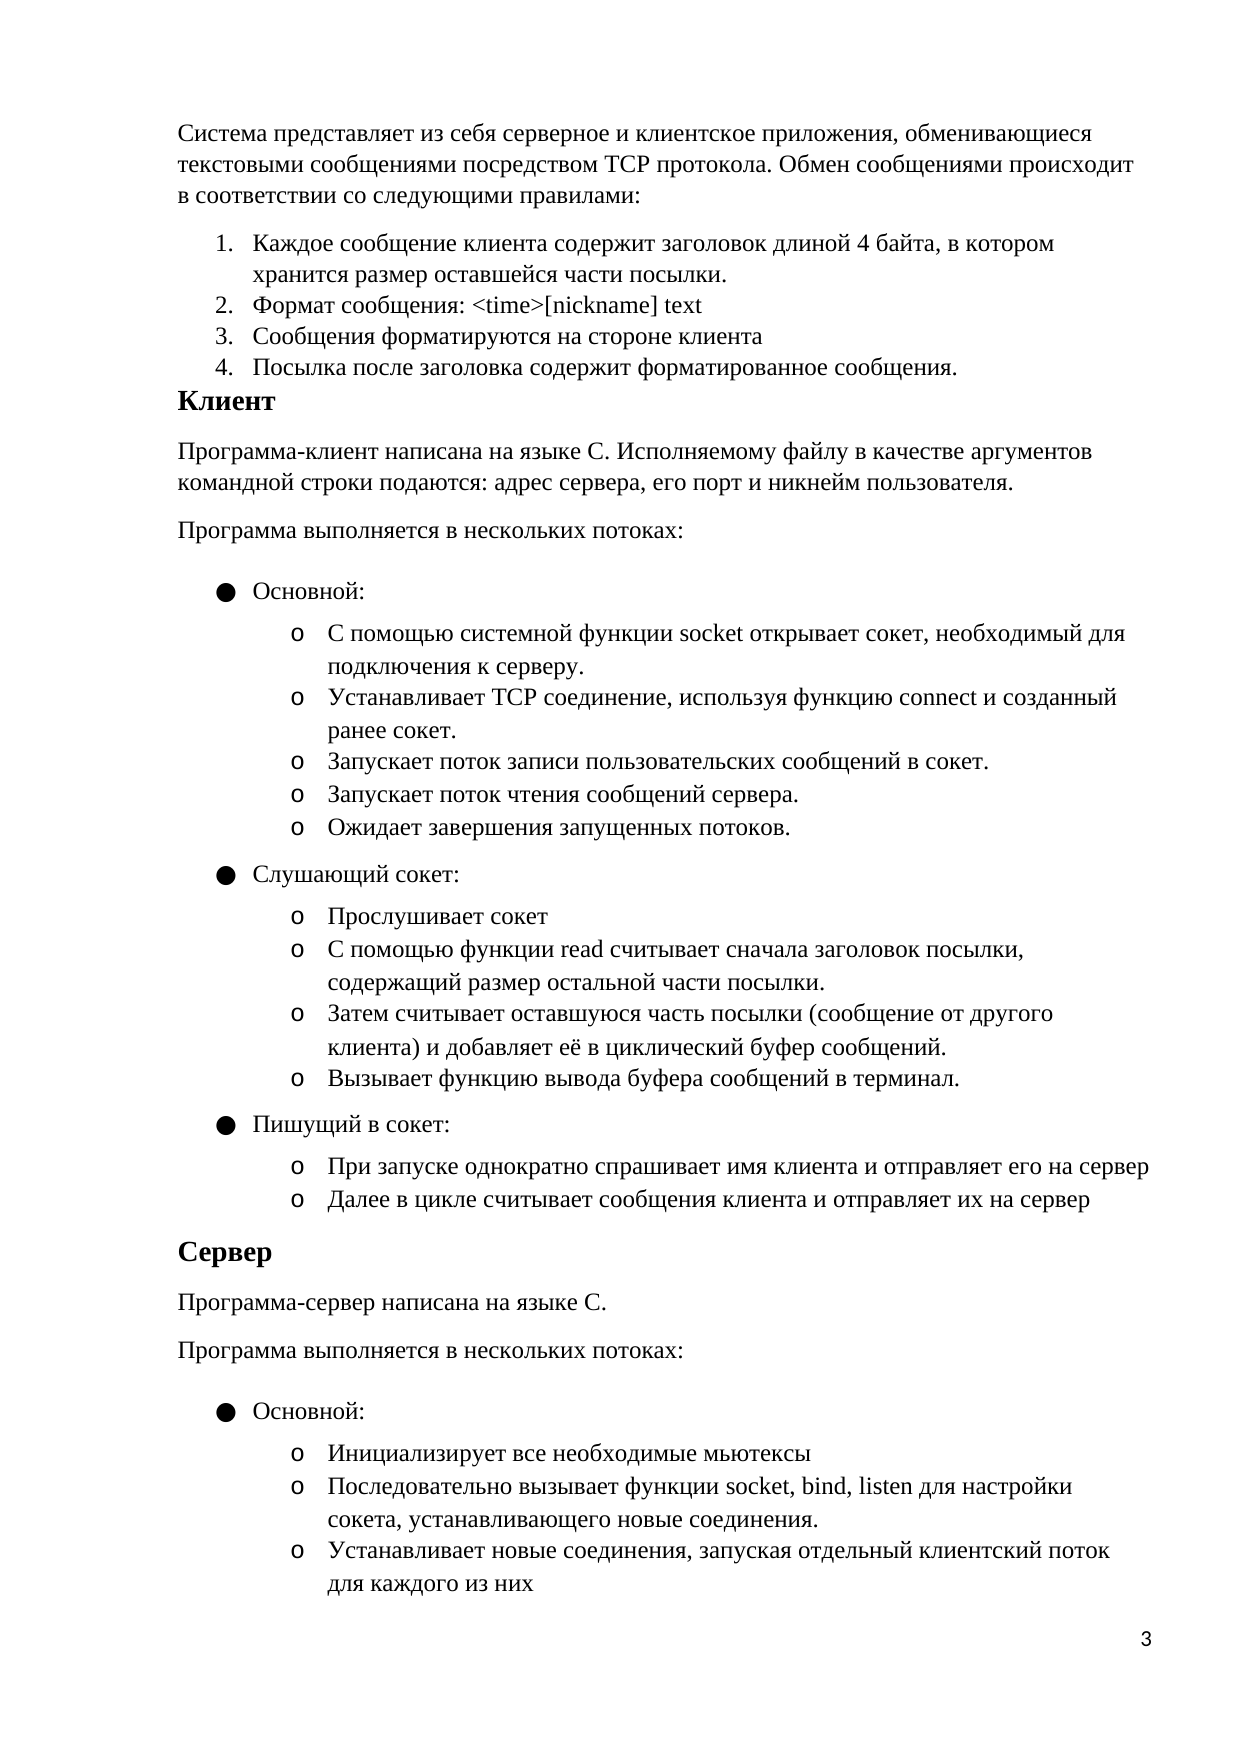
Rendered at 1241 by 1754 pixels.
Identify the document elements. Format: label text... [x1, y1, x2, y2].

list Слушающий сокет: [215, 846, 1152, 897]
list С помощью системной функции socket открывает сокет, необходимый для подключения к серверу. [290, 618, 1152, 679]
list Основной: [215, 562, 1152, 614]
list При запуске однократно спрашивает имя клиента и отправляет его на сервер [290, 1151, 1152, 1182]
list Прослушивает сокет [290, 901, 1152, 932]
list Каждое сообщение клиента содержит заголовок длиной 4 байта, в котором хранится размер оставшейся части посылки. [215, 228, 1152, 288]
list Основной: [215, 1382, 1152, 1434]
list Устанавливает новые соединения, запуская отдельный клиентский поток для каждого из них [290, 1535, 1152, 1597]
list Сообщения форматируются на стороне клиента [215, 321, 1152, 350]
list Инициализирует все необходимые мьютексы [290, 1438, 1152, 1469]
list Затем считывает оставшуюся часть посылки (сообщение от другого клиента) и добавляет её в циклический буфер сообщений. [290, 998, 1152, 1060]
list Устанавливает TCP соединение, используя функцию connect и созданный ранее сокет. [290, 682, 1152, 744]
list Формат сообщения: <time>[nickname] text [215, 290, 1152, 319]
list Запускает поток записи пользовательских сообщений в сокет. [290, 746, 1152, 777]
list Ожидает завершения запущенных потоков. [290, 812, 1152, 843]
list С помощью функции read считывает сначала заголовок посылки, содержащий размер остальной части посылки. [290, 934, 1152, 996]
text Клиент [177, 383, 1152, 417]
list Пишущий в сокет: [215, 1096, 1152, 1147]
text Программа-клиент написана на языке С. Исполняемому файлу в качестве аргументов командной строки подаются: адрес сервера, его порт и никнейм пользователя. [177, 436, 1152, 496]
text Программа выполняется в нескольких потоках: [177, 1335, 1152, 1363]
text Сервер [177, 1234, 1152, 1268]
list Далее в цикле считывает сообщения клиента и отправляет их на сервер [290, 1184, 1152, 1215]
list Вызывает функцию вывода буфера сообщений в терминал. [290, 1063, 1152, 1093]
text Программа-сервер написана на языке С. [177, 1287, 1152, 1316]
list Запускает поток чтения сообщений сервера. [290, 779, 1152, 810]
text Система представляет из себя серверное и клиентское приложения, обменивающиеся текстовыми сообщениями посредством TCP протокола. Обмен сообщениями происходит в соответствии со следующими правилами: [177, 118, 1152, 209]
list Последовательно вызывает функции socket, bind, listen для настройки сокета, устанавливающего новые соединения. [290, 1471, 1152, 1533]
list Посылка после заголовка содержит форматированное сообщения. [215, 352, 1152, 381]
text Программа выполняется в нескольких потоках: [177, 515, 1152, 543]
